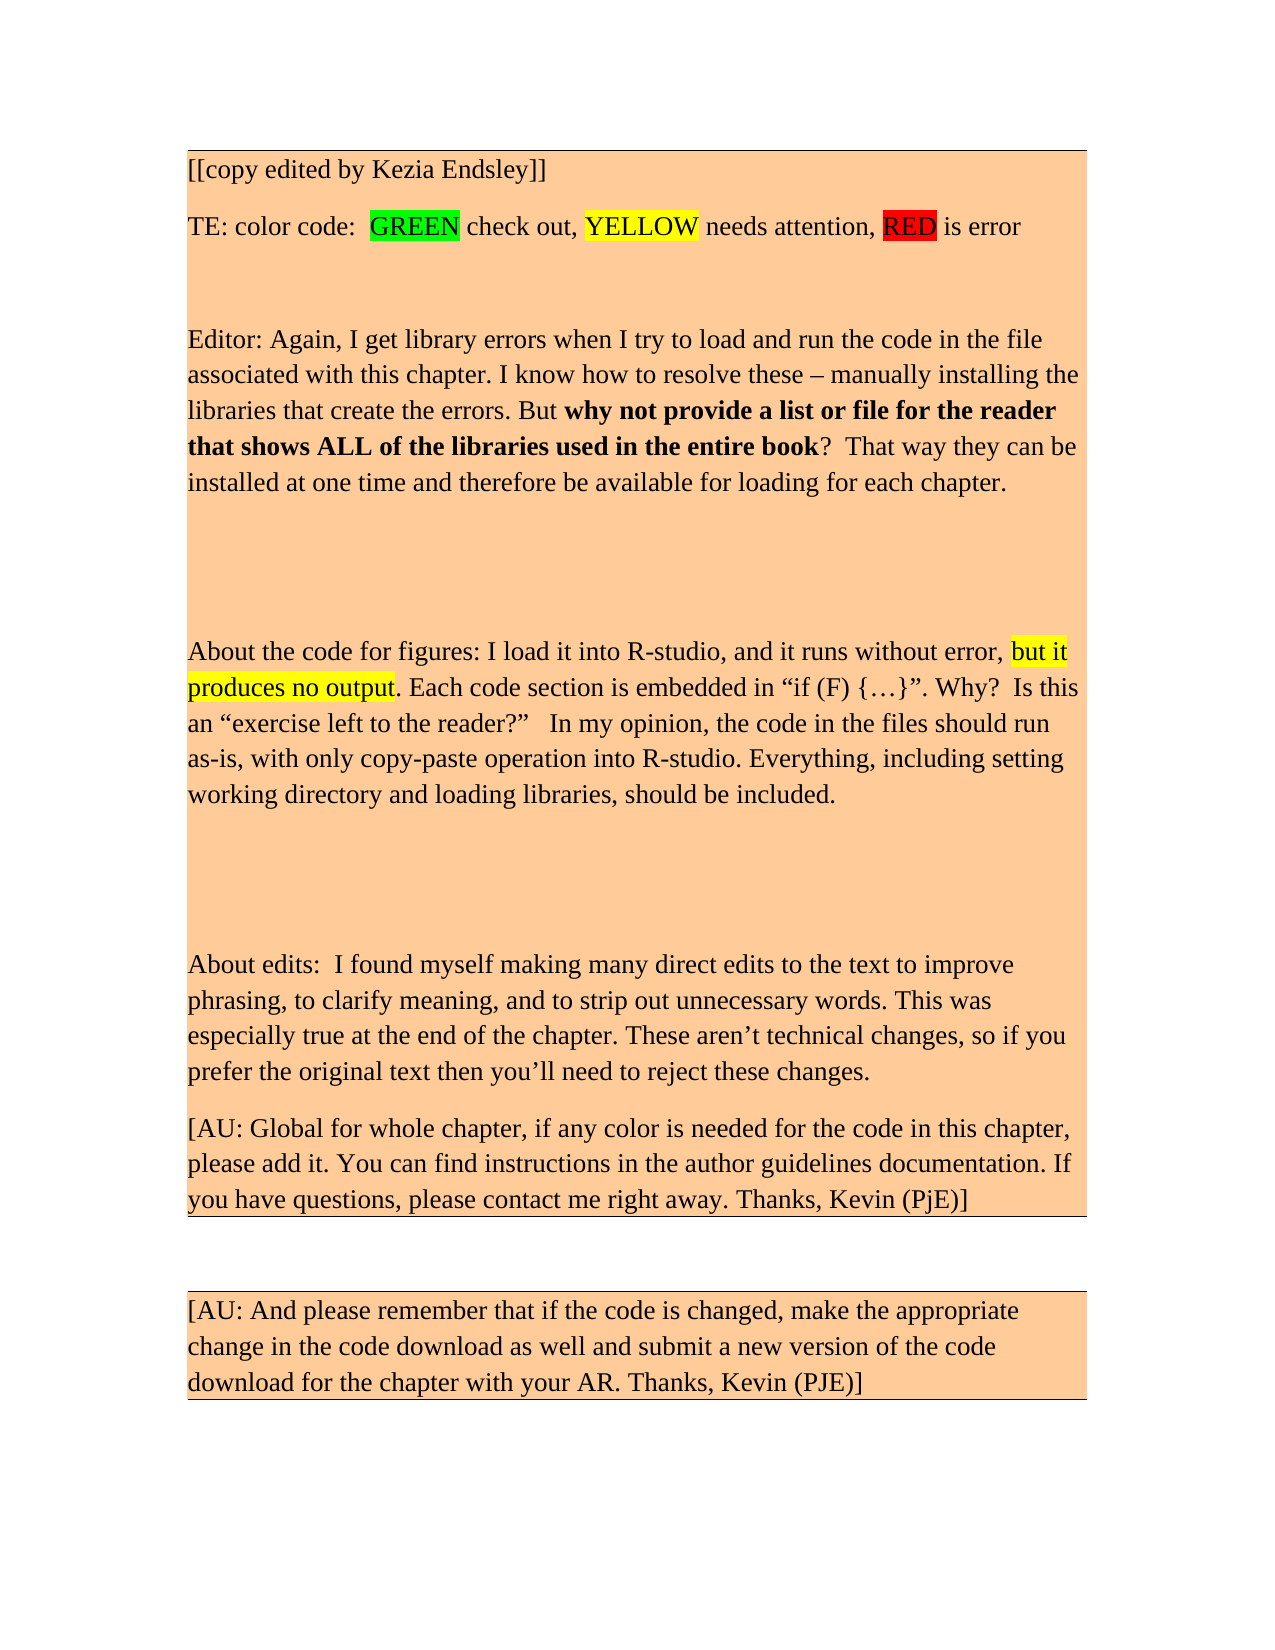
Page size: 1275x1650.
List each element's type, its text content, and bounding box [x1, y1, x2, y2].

list . . [187, 945, 1087, 1086]
list . . [187, 320, 1087, 497]
list . [187, 632, 1087, 809]
